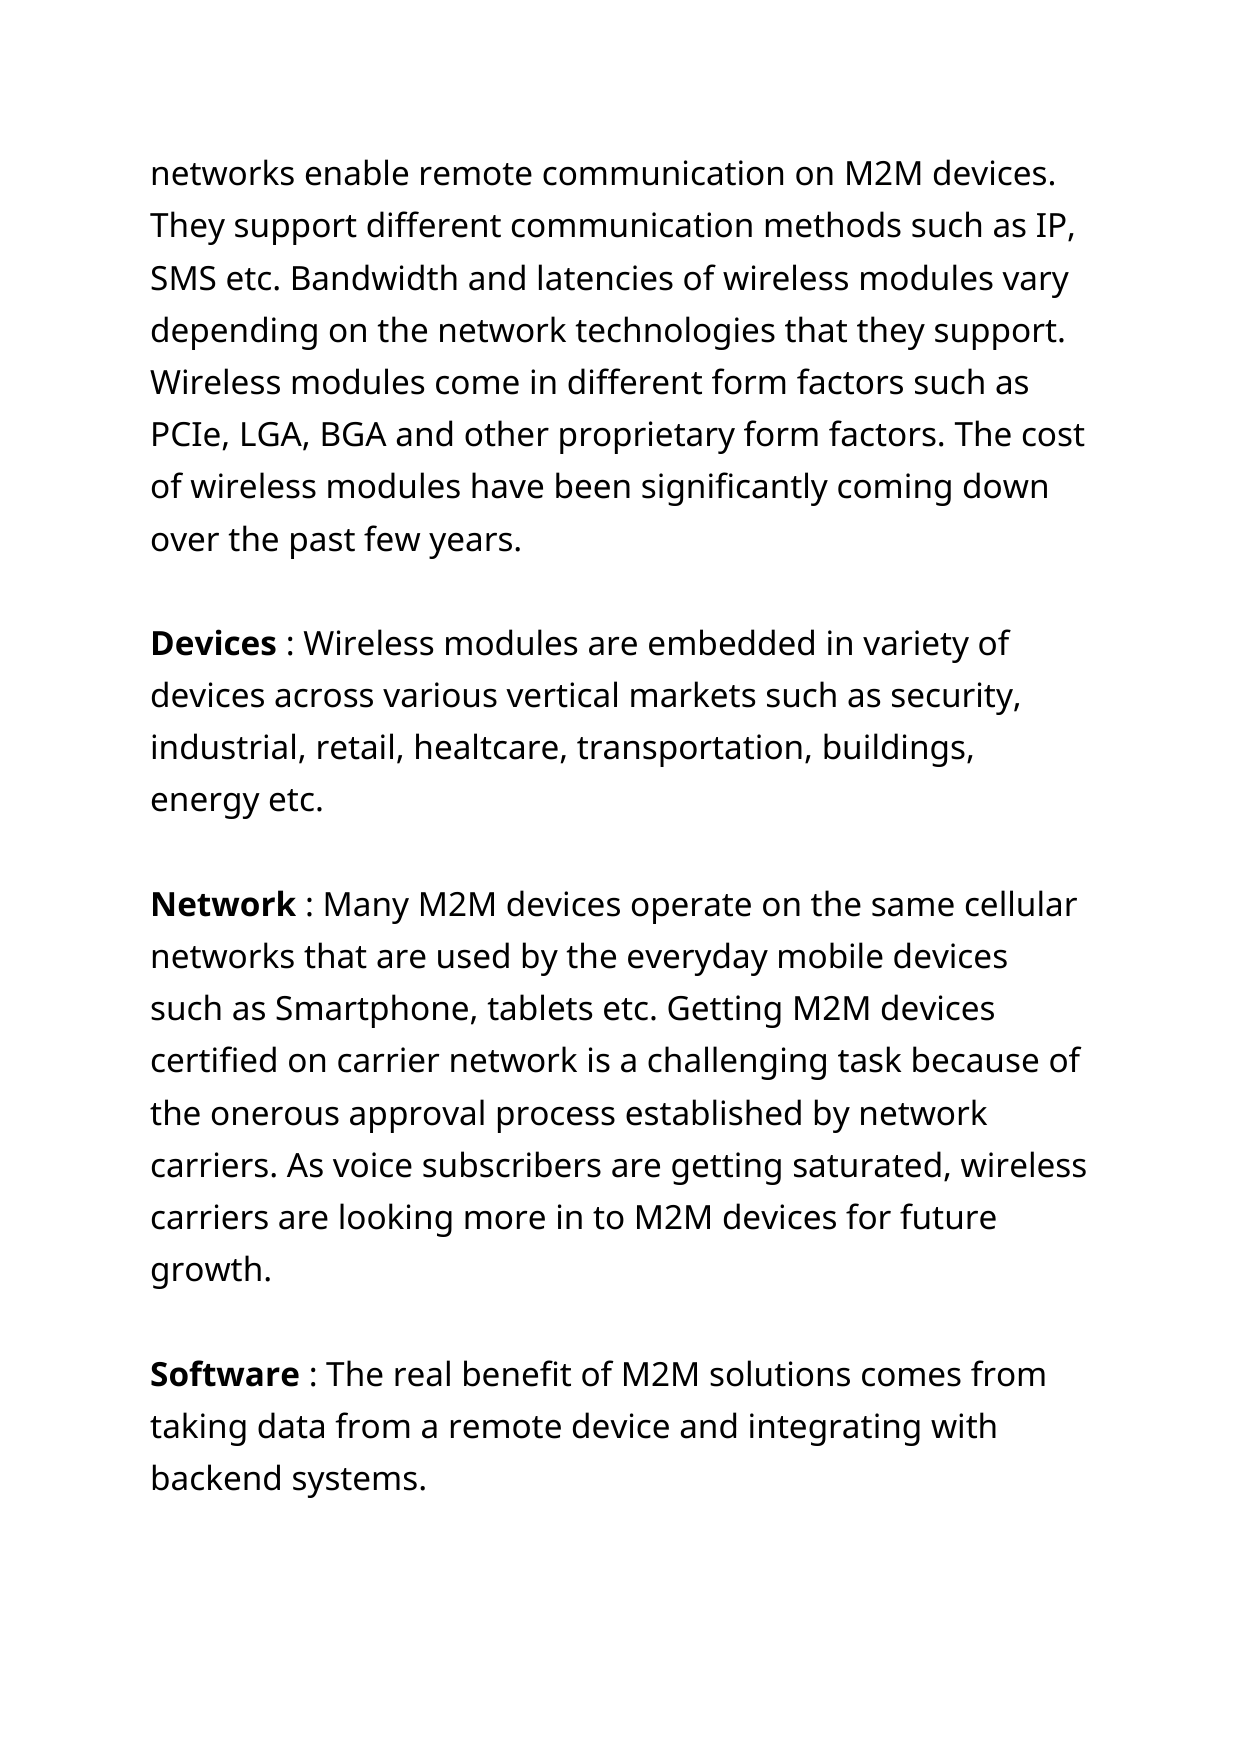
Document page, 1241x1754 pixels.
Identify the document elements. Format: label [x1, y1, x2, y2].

text [150, 150, 1090, 1552]
